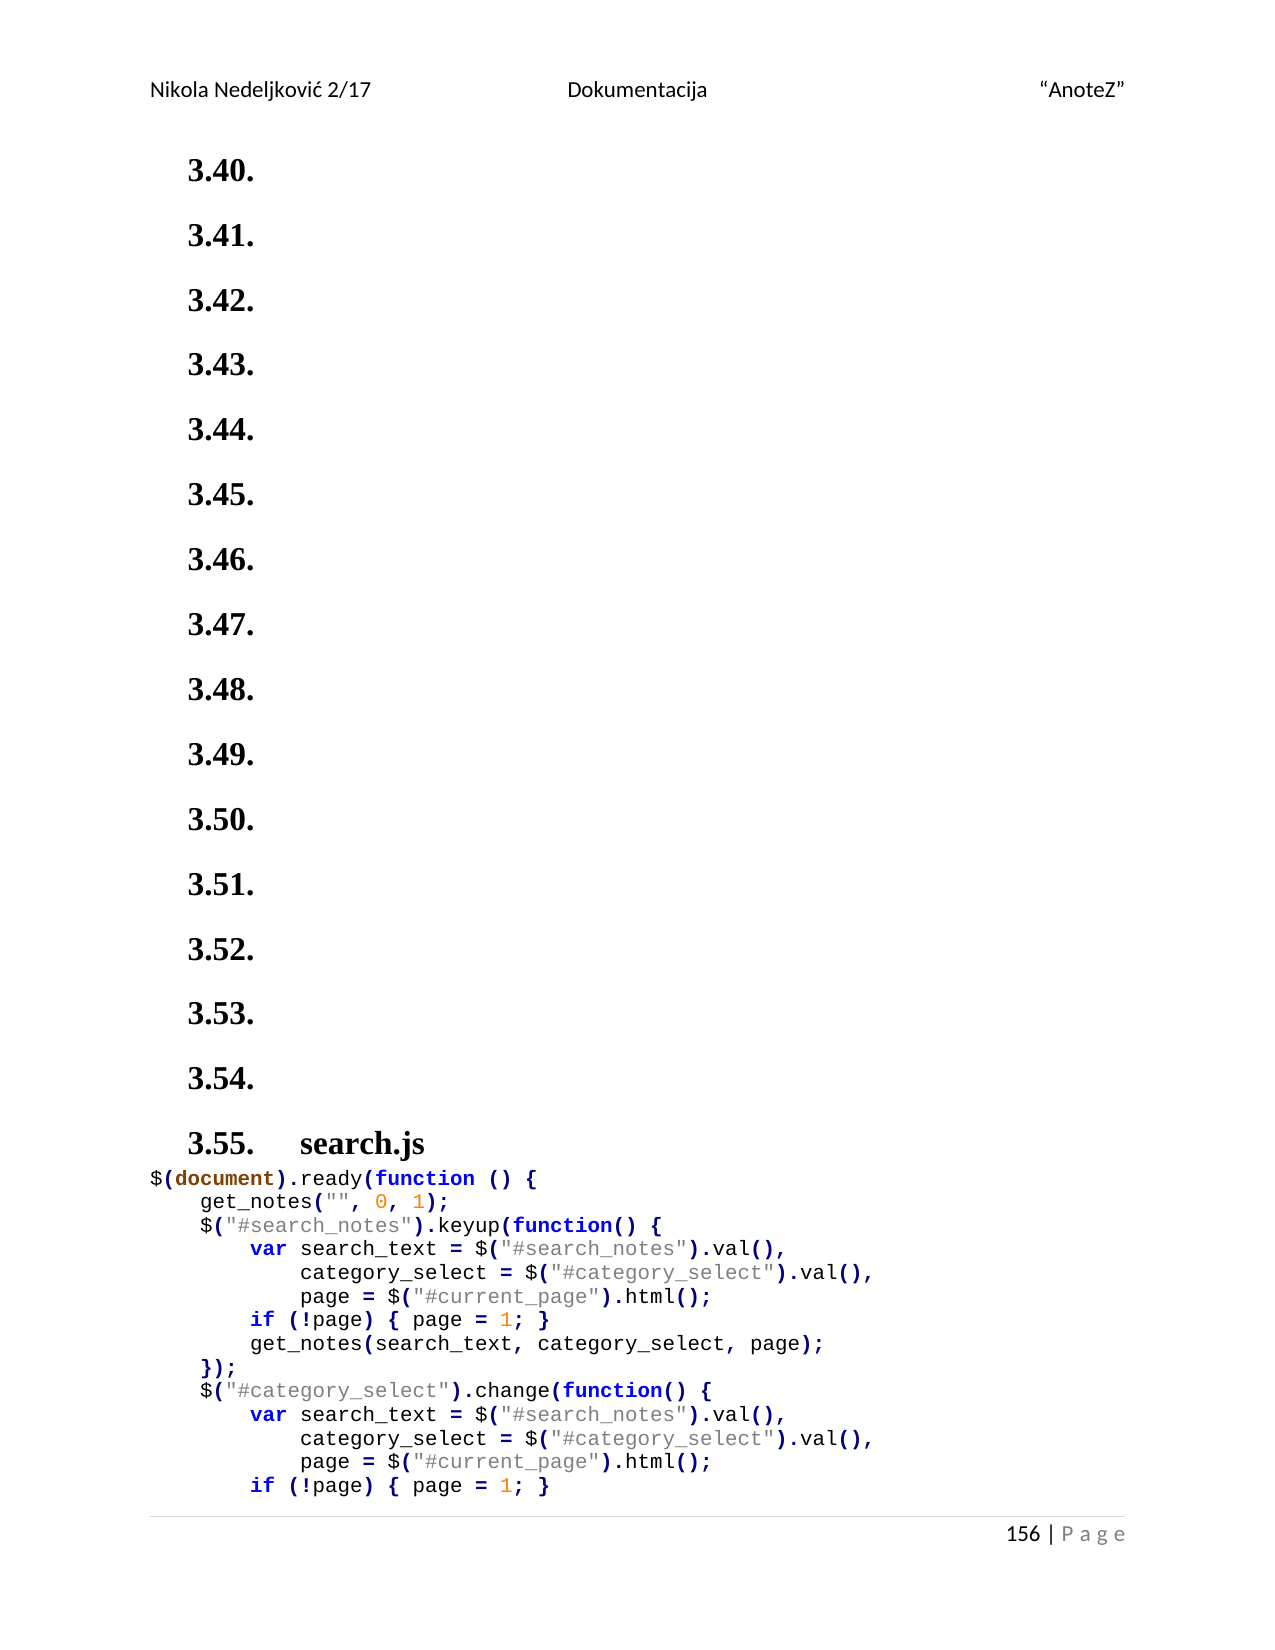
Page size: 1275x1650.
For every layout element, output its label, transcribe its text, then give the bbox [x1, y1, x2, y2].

text $("#category_select").change(function() { [150, 1380, 1125, 1404]
text $("#search_notes").keyup(function() { [150, 1215, 1125, 1238]
text $(document).ready(function () { [150, 1167, 1125, 1191]
text var search_text = $("#search_notes").val(), [150, 1404, 1125, 1428]
text var search_text = $("#search_notes").val(), [150, 1238, 1125, 1262]
text }); [150, 1357, 1125, 1380]
text get_notes("", 0, 1); [150, 1191, 1125, 1215]
text page = $("#current_page").html(); [150, 1286, 1125, 1309]
text category_select = $("#category_select").val(), [150, 1262, 1125, 1286]
text page = $("#current_page").html(); [150, 1451, 1125, 1475]
text if (!page) { page = 1; } [150, 1475, 1125, 1498]
text if (!page) { page = 1; } [150, 1309, 1125, 1333]
text category_select = $("#category_select").val(), [150, 1428, 1125, 1451]
subtitle search.js [187, 1123, 1125, 1162]
text get_notes(search_text, category_select, page); [150, 1333, 1125, 1357]
